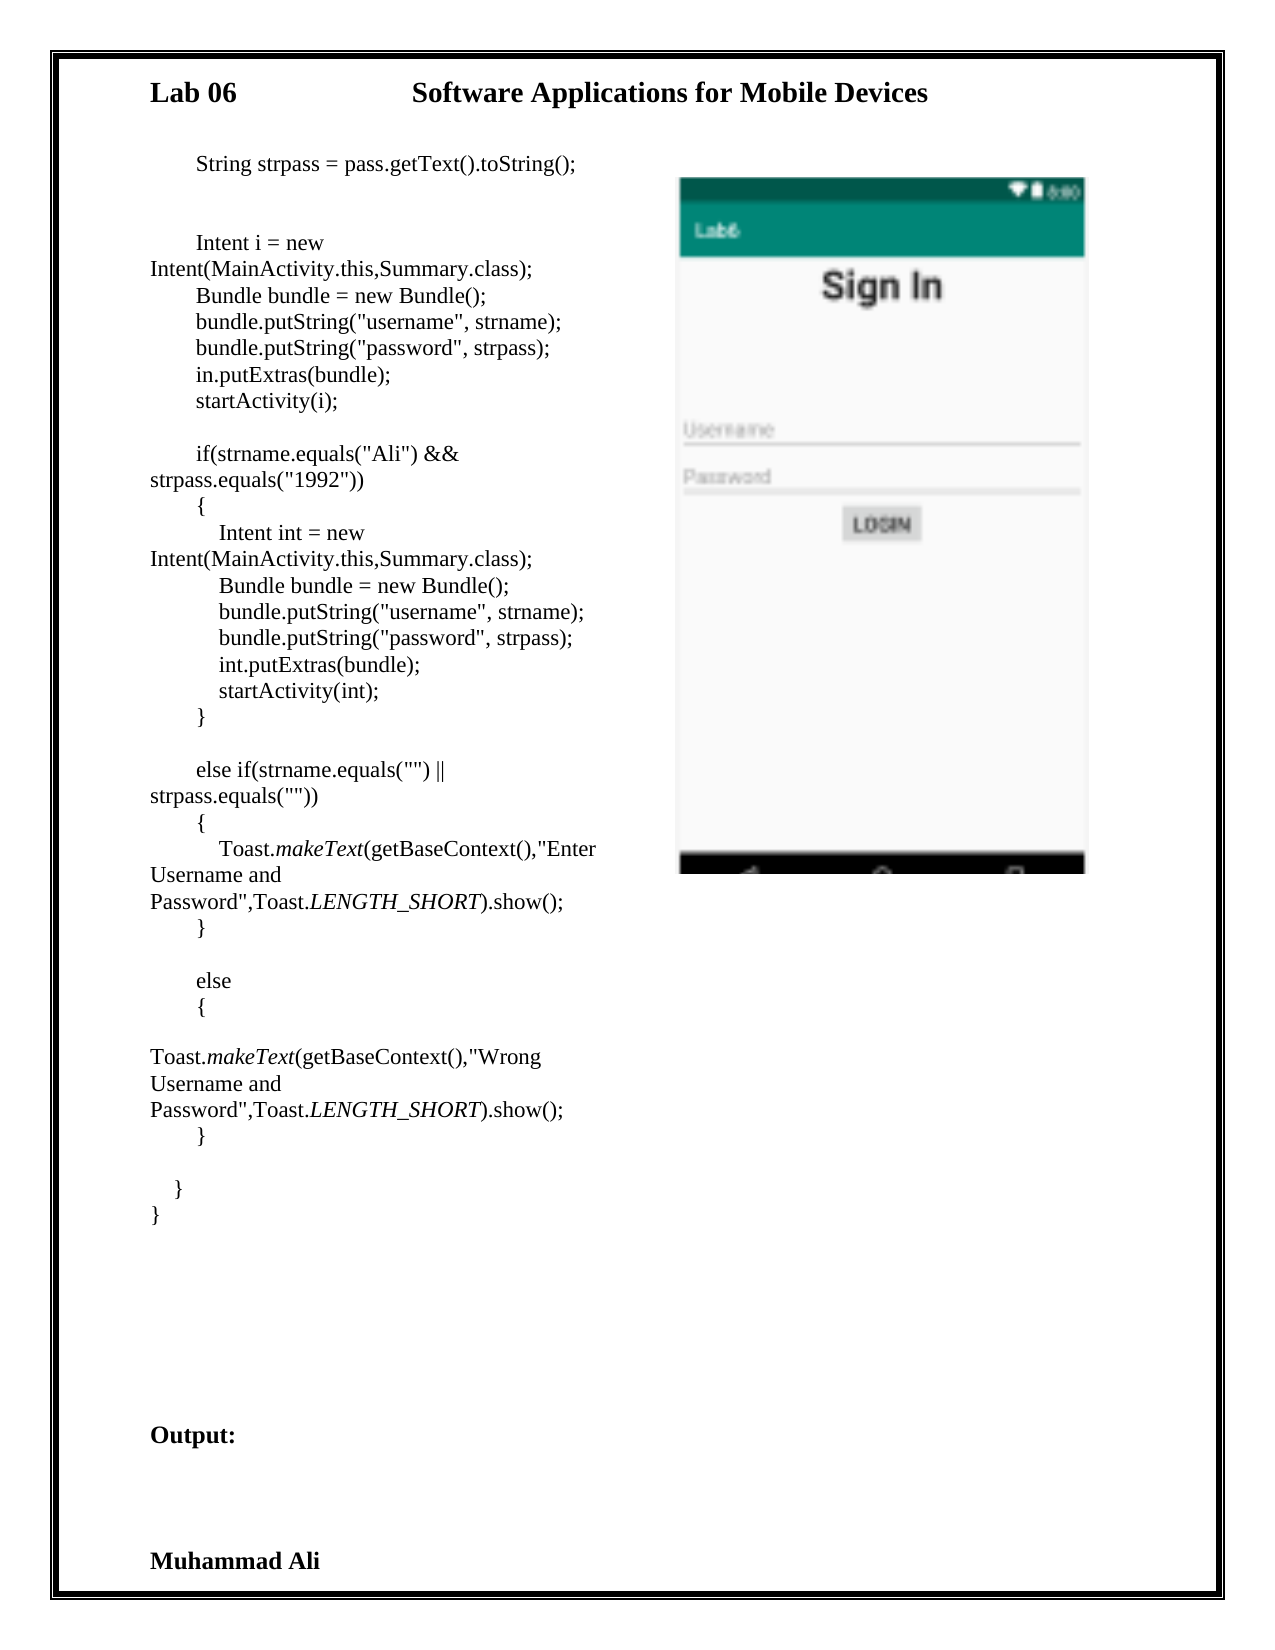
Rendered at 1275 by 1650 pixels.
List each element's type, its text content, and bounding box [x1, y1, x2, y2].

picture [675, 177, 1089, 874]
text Output: [150, 1420, 600, 1449]
